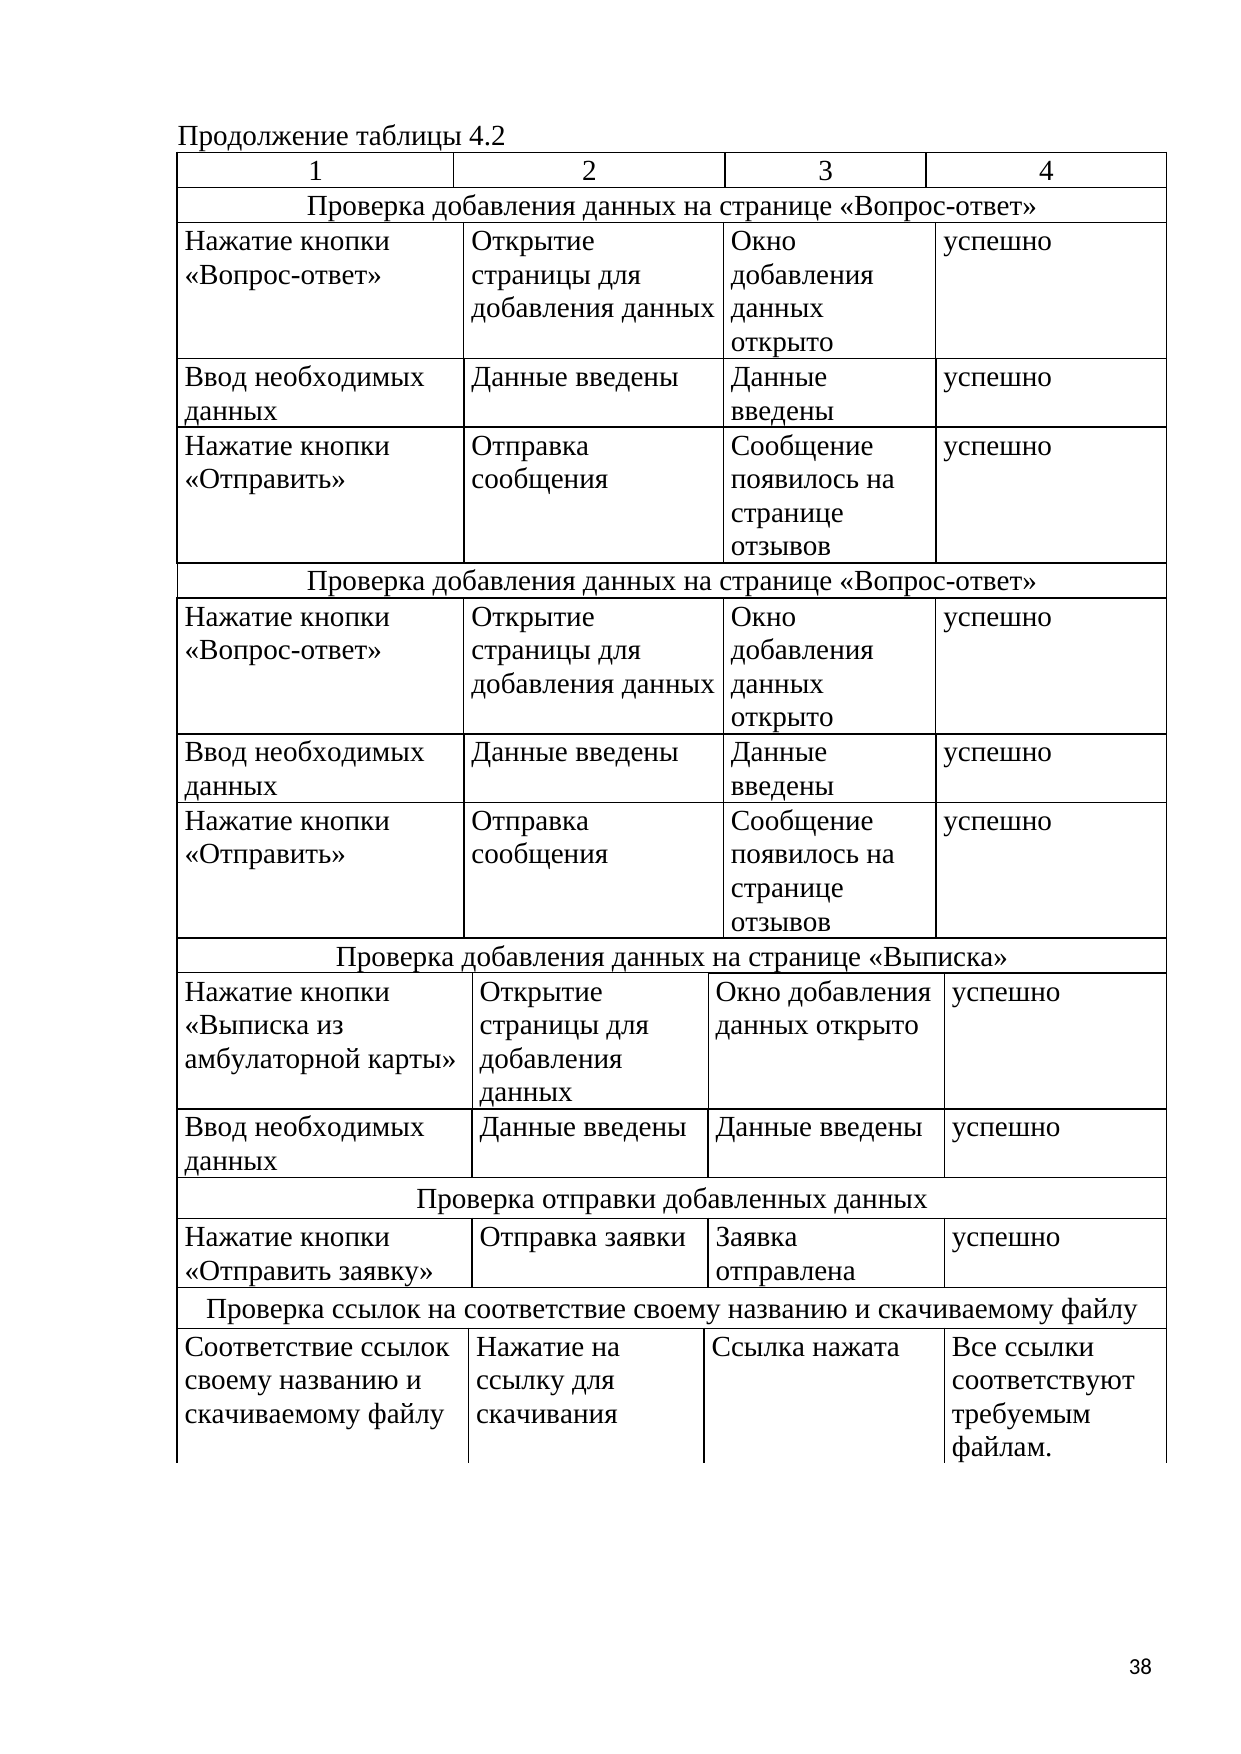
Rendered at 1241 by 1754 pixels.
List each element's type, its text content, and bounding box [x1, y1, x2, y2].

table_cell Нажатие кнопки «Вопрос-ответ» [178, 223, 463, 358]
table_cell Нажатие кнопки «Отправить» [178, 428, 463, 562]
table_cell Данные введены [473, 1110, 707, 1177]
table_cell Сообщение появилось на странице отзывов [724, 803, 935, 937]
table_cell успешно [937, 359, 1166, 426]
table_cell Все ссылки соответствуют требуемым файлам. [945, 1329, 1166, 1463]
table_cell Окно добавления данных открыто [724, 599, 935, 733]
table_cell Проверка добавления данных на странице «Вопрос-ответ» [178, 564, 1166, 597]
table_cell Проверка добавления данных на странице «Выписка» [178, 939, 1166, 972]
table_cell Окно добавления данных открыто [709, 974, 944, 1108]
table_header 1 [178, 153, 453, 187]
text Продолжение таблицы 4.2 [177, 118, 1152, 152]
table_header 2 [454, 153, 724, 187]
table_cell успешно [936, 599, 1166, 733]
table_cell Отправка заявки [473, 1219, 707, 1286]
table_cell Заявка отправлена [709, 1219, 944, 1286]
table_cell успешно [945, 1219, 1166, 1286]
table_cell успешно [937, 428, 1166, 562]
table_cell успешно [945, 1110, 1166, 1177]
table_cell Открытие страницы для добавления данных [464, 599, 723, 733]
table_cell Нажатие кнопки «Выписка из амбулаторной карты» [178, 973, 472, 1108]
table_cell Данные введены [709, 1110, 944, 1177]
table_cell Ссылка нажата [705, 1329, 944, 1463]
table_cell Проверка отправки добавленных данных [178, 1178, 1166, 1218]
table_cell Ввод необходимых данных [178, 1110, 471, 1177]
table_cell Нажатие кнопки «Отправить заявку» [178, 1219, 471, 1286]
table_cell Окно добавления данных открыто [724, 223, 935, 358]
table_cell Проверка добавления данных на странице «Вопрос-ответ» [178, 188, 1166, 222]
table_cell Данные введены [724, 359, 935, 426]
table_cell успешно [937, 735, 1166, 801]
table_cell Данные введены [465, 735, 723, 801]
table_cell Нажатие на ссылку для скачивания [469, 1329, 703, 1463]
table_cell Открытие страницы для добавления данных [473, 973, 708, 1108]
table_cell Данные введены [724, 735, 935, 801]
table_cell Отправка сообщения [465, 803, 723, 937]
table_cell успешно [937, 803, 1166, 937]
table_cell Проверка ссылок на соответствие своему названию и скачиваемому файлу [178, 1288, 1166, 1327]
table_header 3 [726, 153, 925, 187]
table_cell Ввод необходимых данных [178, 359, 463, 426]
table_cell Ввод необходимых данных [178, 735, 463, 801]
table_cell Данные введены [465, 359, 723, 426]
table_cell Отправка сообщения [465, 428, 723, 562]
table_header 4 [927, 153, 1166, 187]
table_cell успешно [936, 223, 1166, 358]
table_cell Соответствие ссылок своему названию и скачиваемому файлу [178, 1329, 468, 1463]
table_cell Сообщение появилось на странице отзывов [724, 428, 935, 562]
table_cell Открытие страницы для добавления данных [464, 223, 723, 358]
table_cell успешно [945, 974, 1166, 1108]
table_cell Нажатие кнопки «Вопрос-ответ» [178, 599, 463, 733]
table_cell Нажатие кнопки «Отправить» [178, 803, 463, 937]
